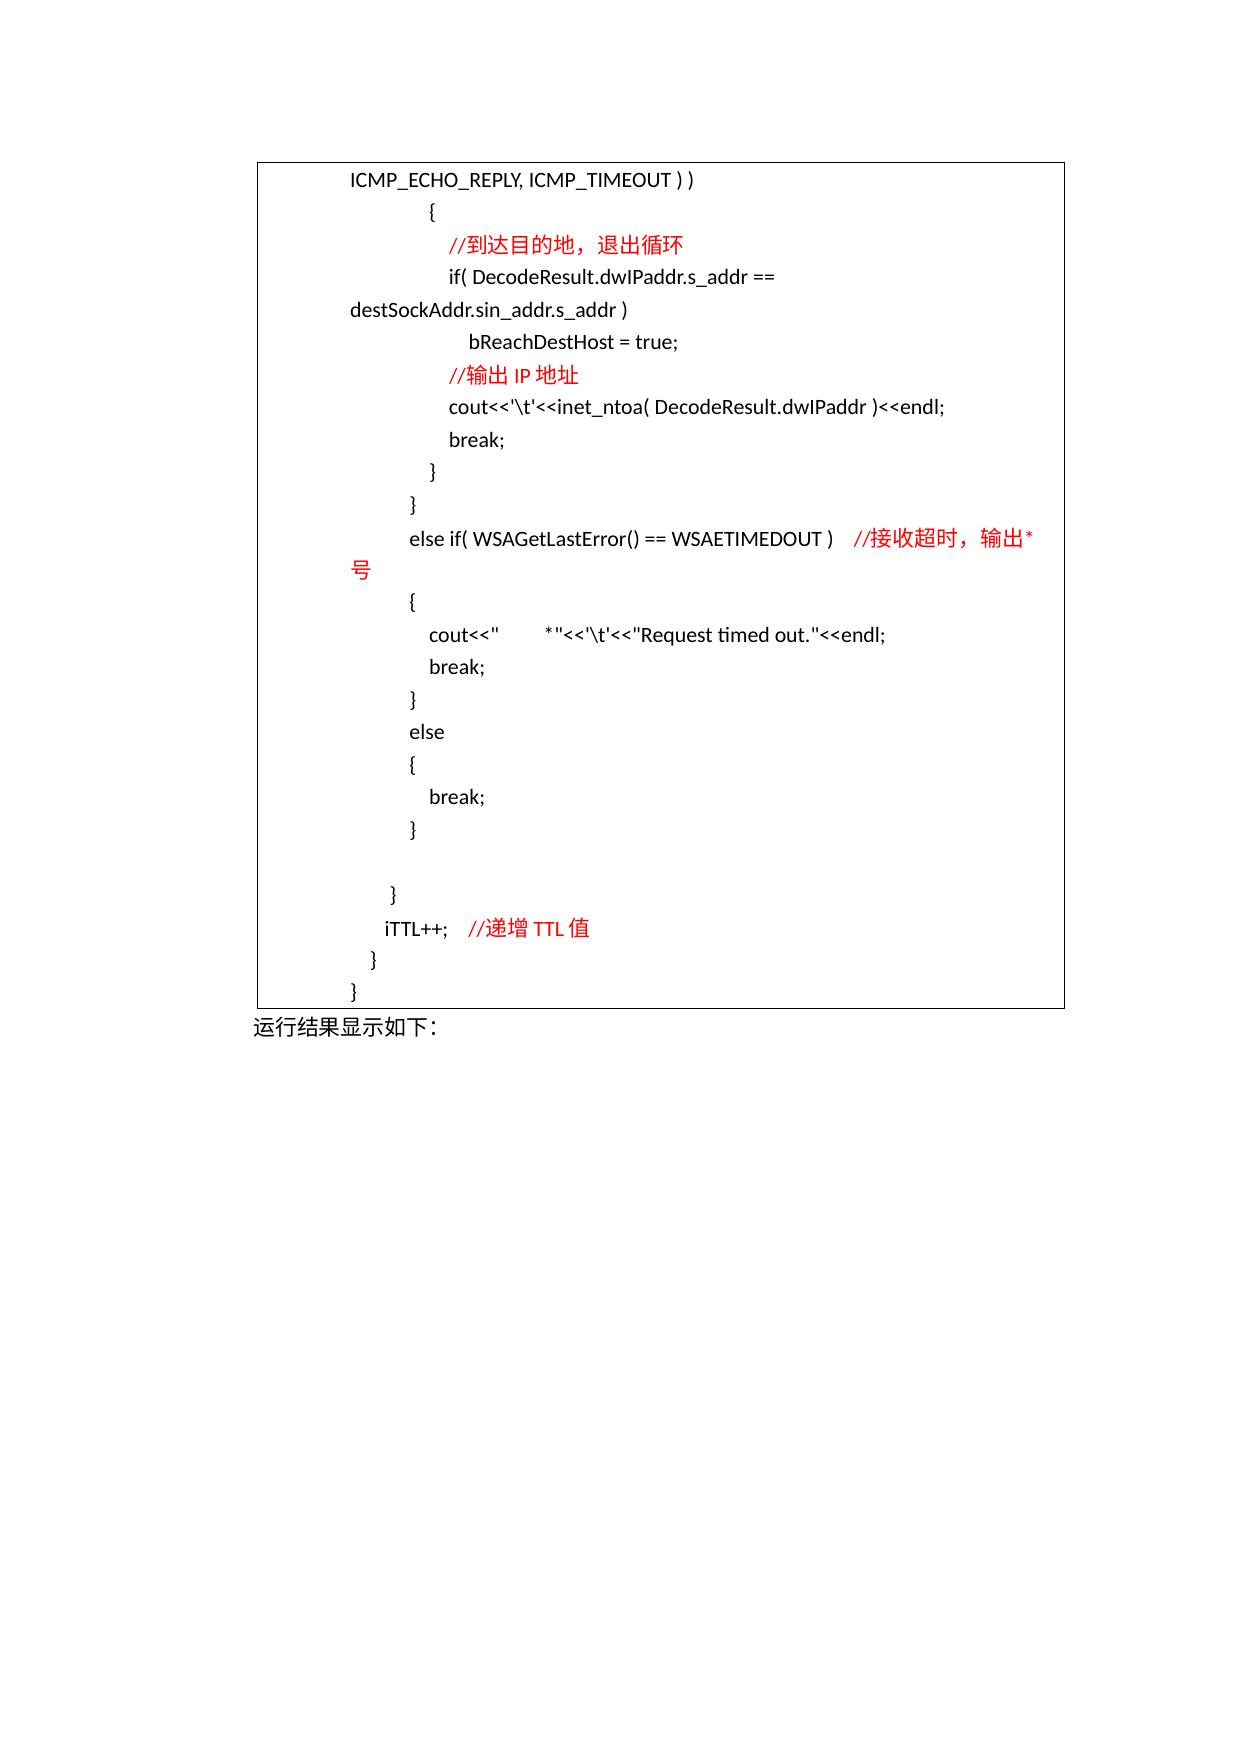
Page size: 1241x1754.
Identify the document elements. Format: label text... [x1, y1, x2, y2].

text 运行结果显示如下： [187, 1009, 1053, 1042]
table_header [258, 163, 1064, 1008]
